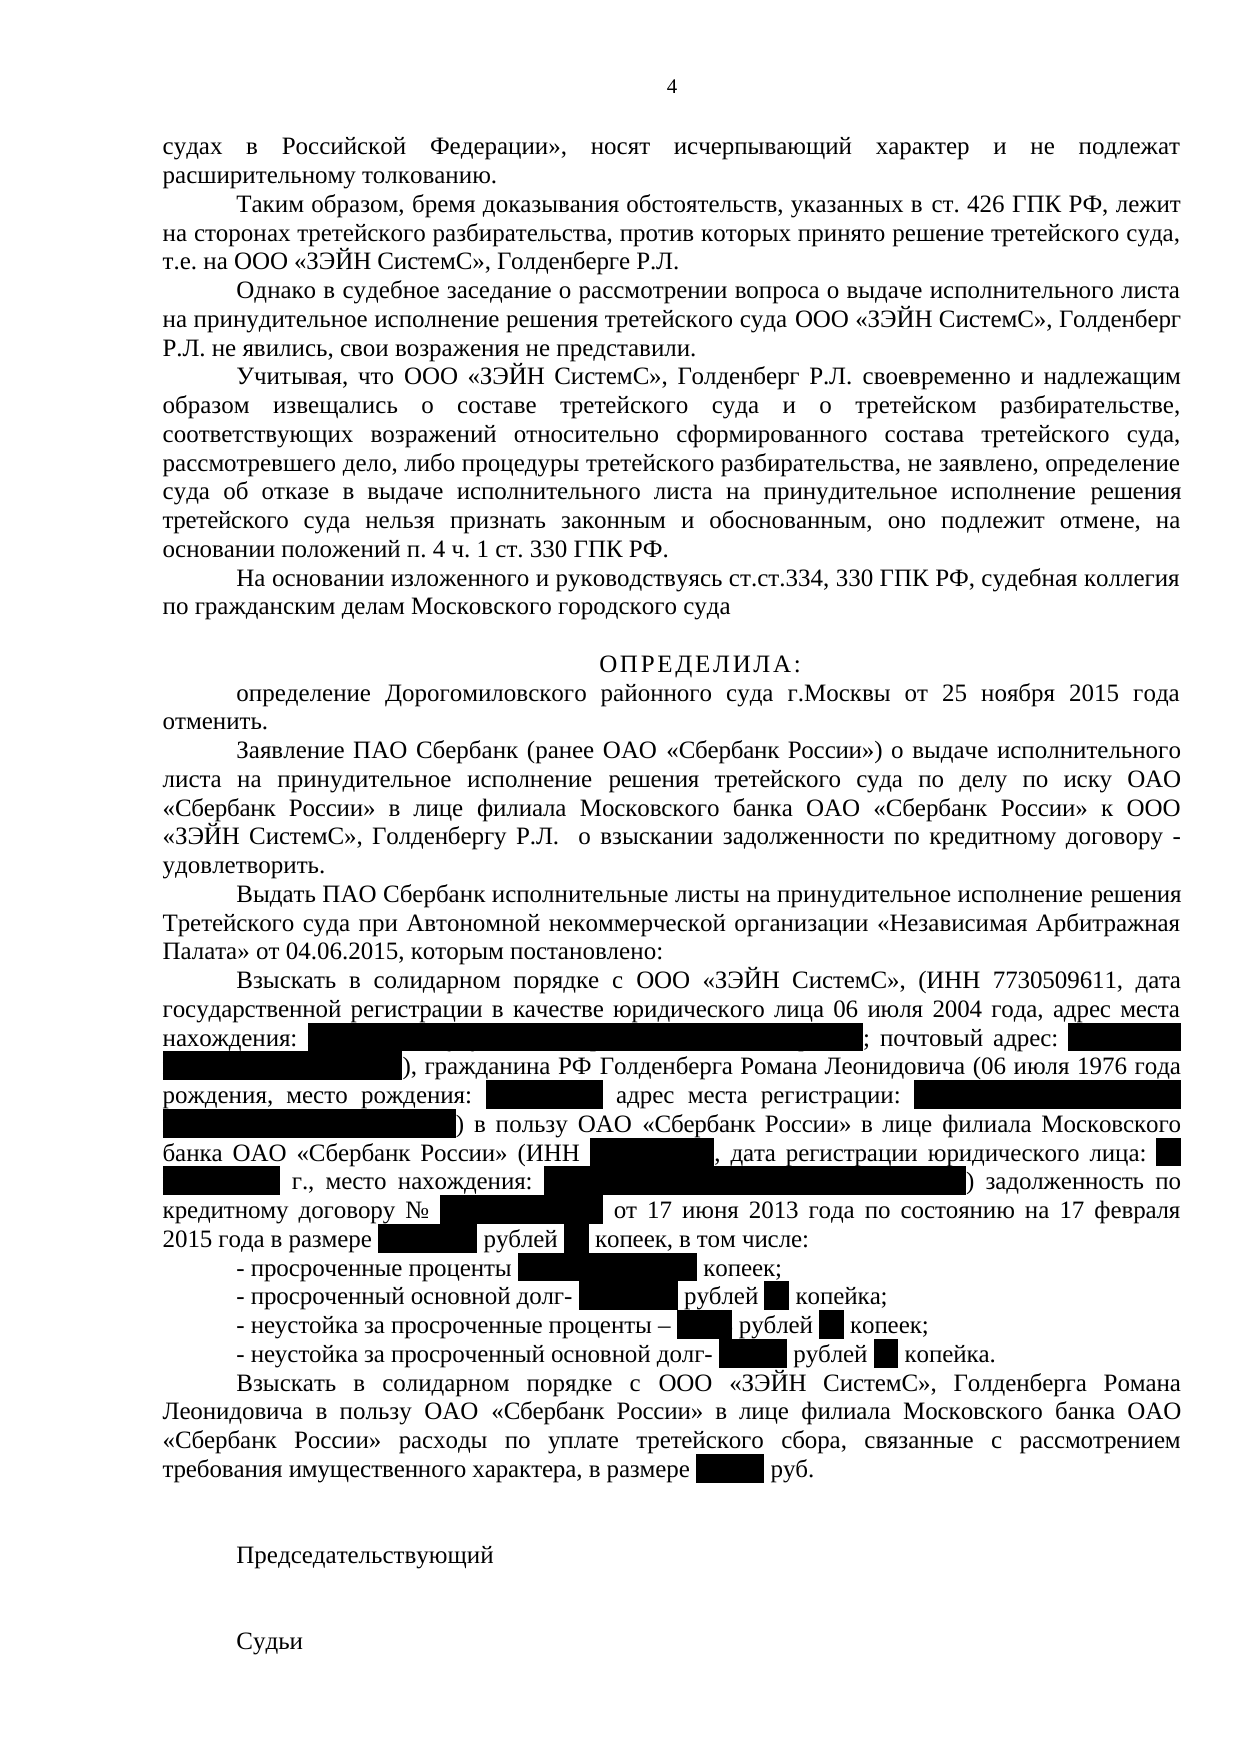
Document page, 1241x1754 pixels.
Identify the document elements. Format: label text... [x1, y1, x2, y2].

text - неустойка за просроченный основной долг- 16 379 рублей 06 копейка. [898, 1339, 1181, 1368]
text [162, 131, 1181, 189]
text Взыскать в солидарном порядке с ООО «ЗЭЙН СистемС», (ИНН 7730509611, дата государственной регистрации в качестве юридического лица 06 июля 2004 года, адрес места нахождения: г. Москва, Кутузовский проспект, д.35/30, оф. 259; почтовый адрес: г. Москва, проезд Береговой, д. 3), гражданина РФ Голденберга Романа Леонидовича (06 июля 1976 года рождения, место рождения: г. Москва, адрес места регистрации: г. Москва, Кутузовский проспект, д. 35/30, кв. 259) в пользу ОАО «Сбербанк России» в лице филиала Московского банка ОАО «Сбербанк России» (ИНН 7707083893, дата регистрации юридического лица: 20 июня ., место нахождения: . Москва, ул. Вавилова, д.19) задолженность по кредитному договору № 7977/01228-203 от 17 июня 2013 года по состоянию на 17 февраля 2015 года в размере 1 126 311 рублей 86 копеек, в том числе: [162, 965, 1181, 1253]
text - неустойка за просроченный основной долг- 16 379 рублей 06 копейка. [162, 1339, 719, 1368]
text Выдать ПАО Сбербанк исполнительные листы на принудительное исполнение решения Третейского суда при Автономной некоммерческой организации «Независимая Арбитражная Палата» от 04.06.2015, которым постановлено: [162, 879, 1181, 965]
text - просроченные проценты 14 127 рублей 73 копеек; [697, 1253, 1181, 1281]
text - просроченный основной долг- 1 094 220 рублей 60 копейка; [789, 1281, 1181, 1310]
text определение Дорогомиловского районного суда г.Москвы от 25 ноября 2015 года отменить. [162, 678, 1181, 735]
text Судьи [162, 1626, 1181, 1655]
text На основании изложенного и руководствуясь ст.ст.334, 330 ГПК РФ, судебная коллегия по гражданским делам Московского городского суда [162, 563, 1181, 620]
text Учитывая, что ООО «ЗЭЙН СистемС», Голденберг Р.Л. своевременно и надлежащим образом извещались о составе третейского суда и о третейском разбирательстве, соответствующих возражений относительно сформированного состава третейского суда, рассмотревшего дело, либо процедуры третейского разбирательства, не заявлено, определение суда об отказе в выдаче исполнительного листа на принудительное исполнение решения третейского суда нельзя признать законным и обоснованным, оно подлежит отмене, на основании положений п. 4 ч. 1 ст. 330 ГПК РФ. [162, 361, 1181, 563]
text - неустойка за просроченные проценты – 1 584 рублей 47 копеек; [162, 1310, 677, 1339]
text - просроченный основной долг- 1 094 220 рублей 60 копейка; [162, 1281, 579, 1310]
text Однако в судебное заседание о рассмотрении вопроса о выдаче исполнительного листа на принудительное исполнение решения третейского суда ООО «ЗЭЙН СистемС», Голденберг Р.Л. не явились, свои возражения не представили. [162, 275, 1181, 361]
text Взыскать в солидарном порядке с ООО «ЗЭЙН СистемС», Голденберга Романа Леонидовича в пользу ОАО «Сбербанк России» в лице филиала Московского банка ОАО «Сбербанк России» расходы по уплате третейского сбора, связанные с рассмотрением требования имущественного характера, в размере 25 000 руб. [162, 1368, 1181, 1483]
text ОПРЕДЕЛИЛА: [162, 649, 1181, 678]
text Председательствующий [162, 1540, 1181, 1569]
text - просроченные проценты 14 127 рублей 73 копеек; [162, 1253, 518, 1281]
text - неустойка за просроченные проценты – 1 584 рублей 47 копеек; [844, 1310, 1181, 1339]
text Таким образом, бремя доказывания обстоятельств, указанных в ст. 426 ГПК РФ, лежит на сторонах третейского разбирательства, против которых принято решение третейского суда, т.е. на ООО «ЗЭЙН СистемС», Голденберге Р.Л. [162, 189, 1181, 275]
text Заявление ПАО Сбербанк (ранее ОАО «Сбербанк России») о выдаче исполнительного листа на принудительное исполнение решения третейского суда по делу по иску ОАО «Сбербанк России» в лице филиала Московского банка ОАО «Сбербанк России» к ООО «ЗЭЙН СистемС», Голденбергу Р.Л. о взыскании задолженности по кредитному договору - удовлетворить. [162, 735, 1181, 879]
